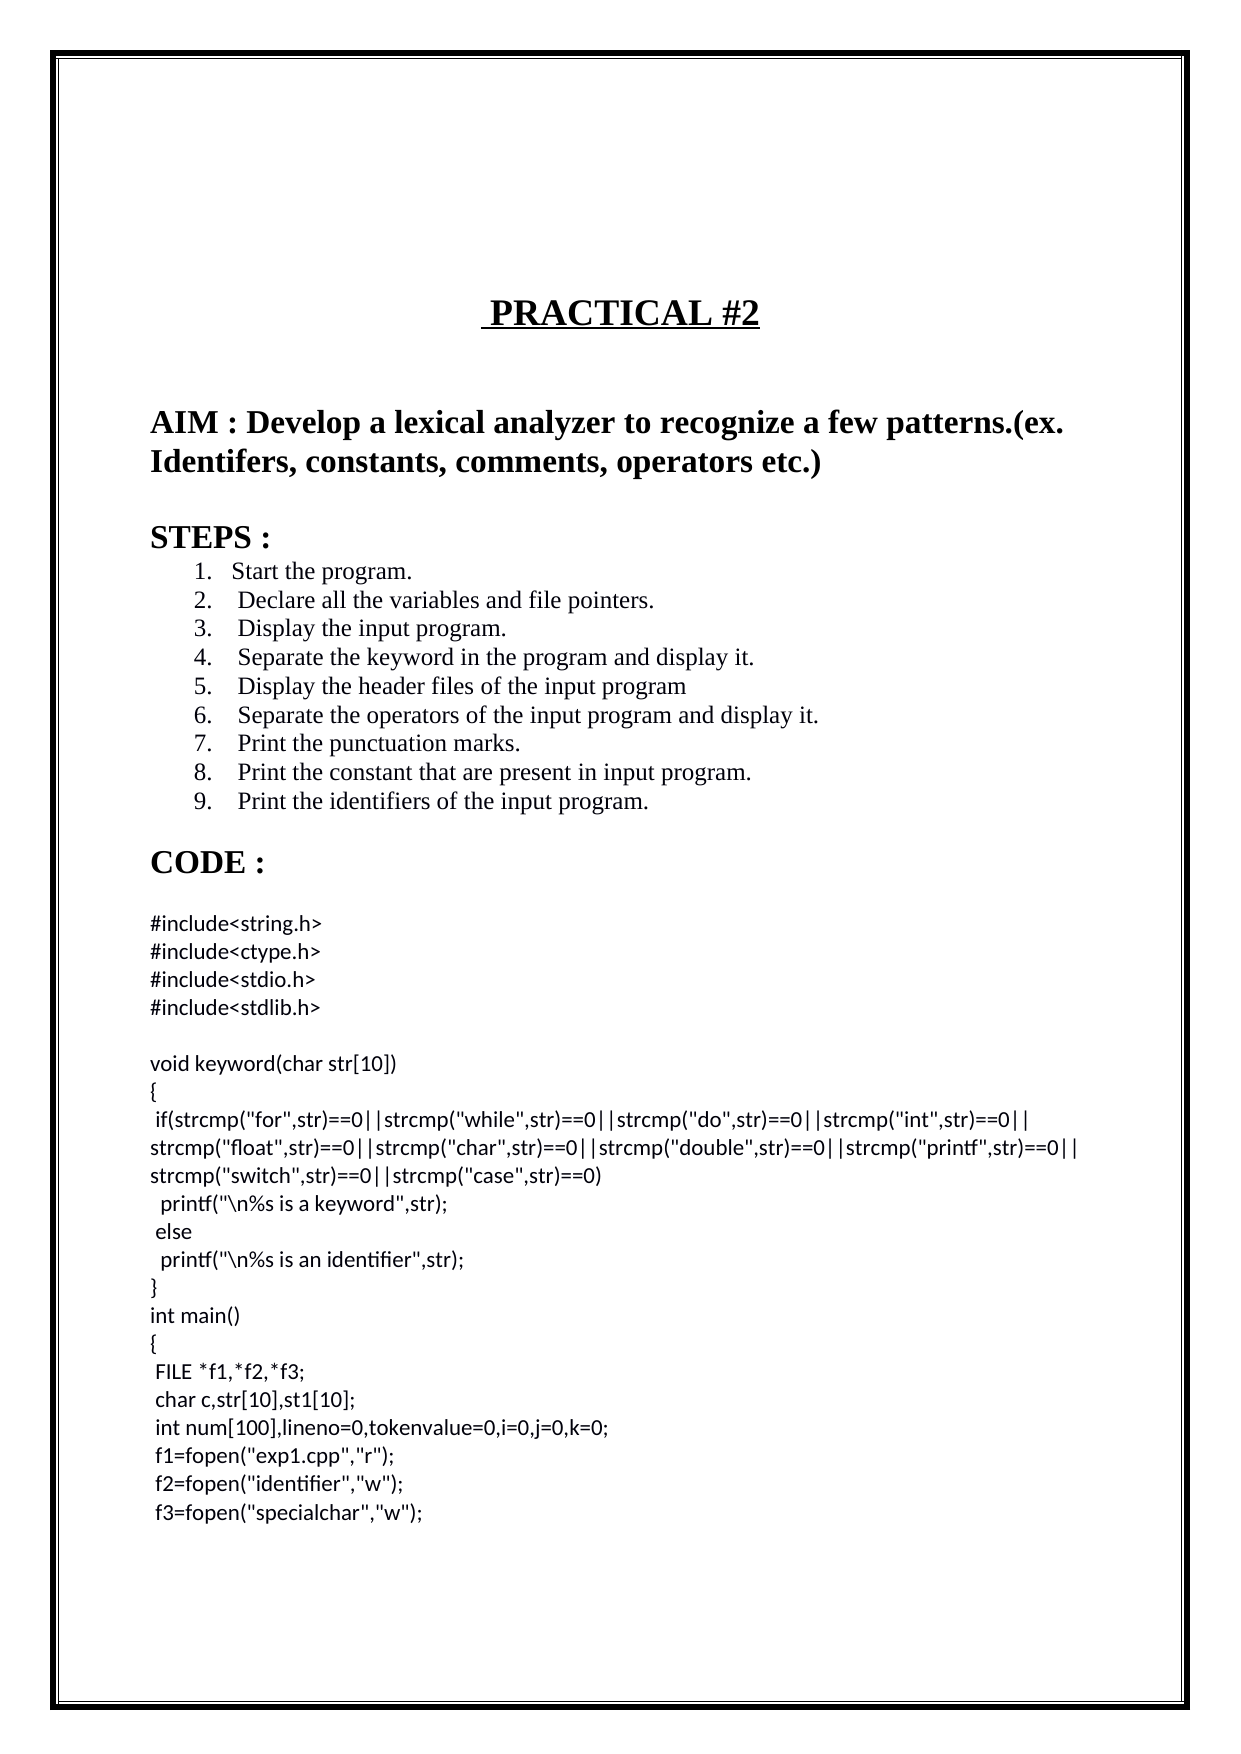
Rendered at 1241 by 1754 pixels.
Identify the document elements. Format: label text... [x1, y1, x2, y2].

text else [150, 1217, 1090, 1245]
list Start the program. [194, 556, 1090, 585]
text FILE *f1,*f2,*f3; [150, 1357, 1090, 1386]
text #include<stdio.h> [150, 965, 1090, 993]
text void keyword(char str[10]) [150, 1049, 1090, 1077]
text #include<stdlib.h> [150, 993, 1090, 1021]
text int num[100],lineno=0,tokenvalue=0,i=0,j=0,k=0; [150, 1413, 1090, 1442]
list Display the input program. [194, 613, 1090, 642]
list Separate the operators of the input program and display it. [194, 700, 1090, 728]
text printf("\n%s is an identifier",str); [150, 1245, 1090, 1273]
list Print the constant that are present in input program. [194, 757, 1090, 786]
text f1=fopen("exp1.cpp","r"); [150, 1442, 1090, 1469]
text printf("\n%s is a keyword",str); [150, 1189, 1090, 1217]
text AIM : Develop a lexical analyzer to recognize a few patterns.(ex. Identifers, constants, comments, operators etc.) [150, 403, 1090, 479]
list Print the punctuation marks. [194, 728, 1090, 757]
list Print the identifiers of the input program. [194, 786, 1090, 815]
text f3=fopen("specialchar","w"); [150, 1498, 1090, 1526]
list Declare all the variables and file pointers. [194, 585, 1090, 613]
text PRACTICAL #2 [150, 290, 1090, 333]
text char c,str[10],st1[10]; [150, 1386, 1090, 1413]
text { [150, 1077, 1090, 1105]
text int main() [150, 1301, 1090, 1329]
text STEPS : [150, 518, 1090, 556]
text #include<string.h> [150, 909, 1090, 937]
text CODE : [150, 843, 1090, 881]
text { [150, 1329, 1090, 1357]
text } [150, 1273, 1090, 1301]
text if(strcmp("for",str)==0||strcmp("while",str)==0||strcmp("do",str)==0||strcmp("int",str)==0||strcmp("float",str)==0||strcmp("char",str)==0||strcmp("double",str)==0||strcmp("printf",str)==0||strcmp("switch",str)==0||strcmp("case",str)==0) [150, 1105, 1090, 1189]
text #include<ctype.h> [150, 937, 1090, 965]
text f2=fopen("identifier","w"); [150, 1469, 1090, 1498]
list Display the header files of the input program [194, 671, 1090, 700]
list Separate the keyword in the program and display it. [194, 642, 1090, 671]
